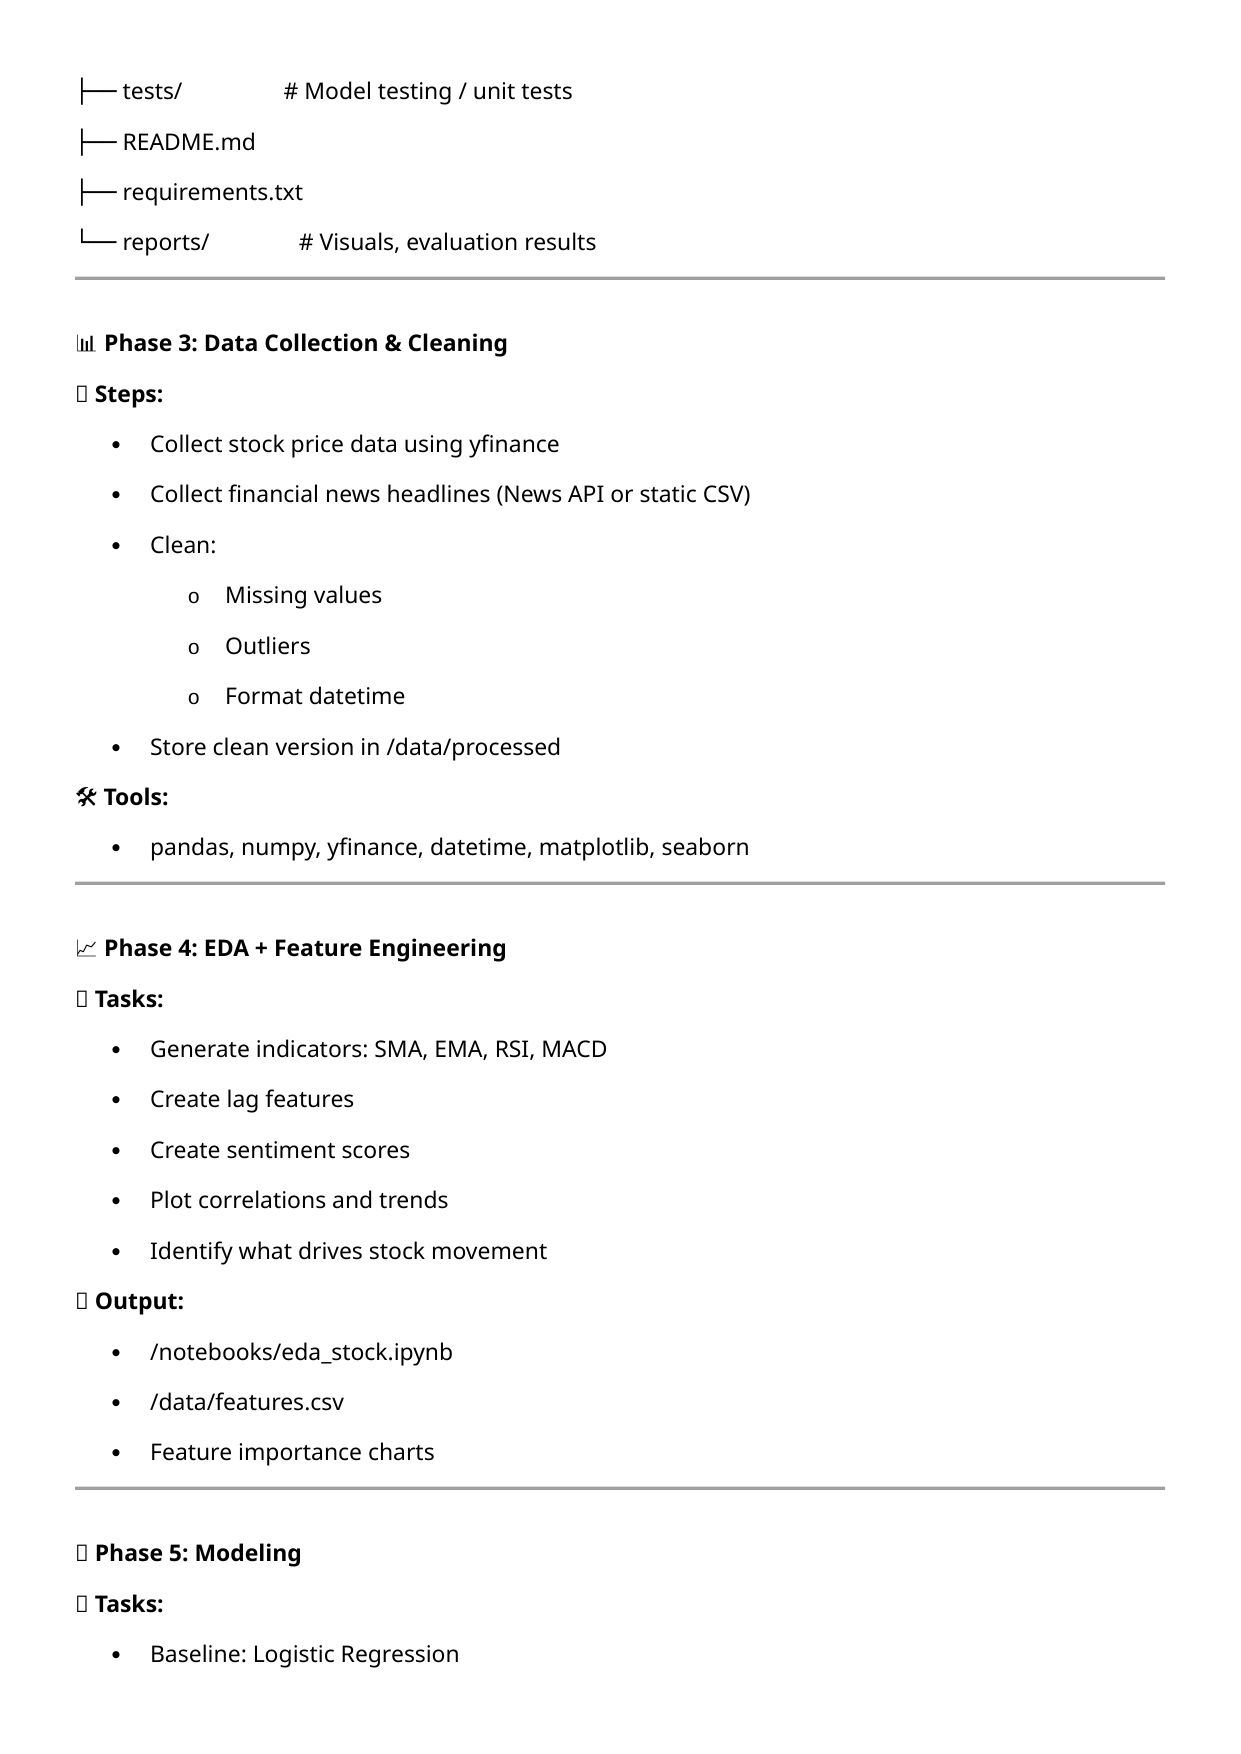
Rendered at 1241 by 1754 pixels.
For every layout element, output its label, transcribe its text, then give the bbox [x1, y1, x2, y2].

list Baseline: Logistic Regression [112, 1638, 1165, 1669]
text 📂 Output: [75, 1285, 1165, 1316]
text ✅ Tasks: [75, 982, 1165, 1014]
list Generate indicators: SMA, EMA, RSI, MACD [112, 1033, 1165, 1064]
text ✅ Steps: [75, 377, 1165, 409]
list Collect financial news headlines (News API or static CSV) [112, 478, 1165, 509]
list Format datetime [187, 680, 1165, 711]
list /notebooks/eda_stock.ipynb [112, 1335, 1165, 1367]
list Identify what drives stock movement [112, 1234, 1165, 1266]
list Collect stock price data using yfinance [112, 428, 1165, 459]
list Feature importance charts [112, 1436, 1165, 1467]
text 🧠 Phase 5: Modeling [75, 1537, 1165, 1568]
list Missing values [187, 579, 1165, 610]
text ├── tests/ # Model testing / unit tests [75, 75, 1165, 106]
text └── reports/ # Visuals, evaluation results [75, 226, 1165, 257]
text ✅ Tasks: [75, 1587, 1165, 1619]
list Create lag features [112, 1083, 1165, 1114]
text 📊 Phase 3: Data Collection & Cleaning [75, 327, 1165, 358]
list Outliers [187, 629, 1165, 661]
list Create sentiment scores [112, 1134, 1165, 1165]
text 🛠 Tools: [75, 781, 1165, 812]
text ├── README.md [75, 125, 1165, 157]
list Clean: [112, 529, 1165, 560]
list /data/features.csv [112, 1386, 1165, 1417]
list pandas, numpy, yfinance, datetime, matplotlib, seaborn [112, 831, 1165, 862]
list Store clean version in /data/processed [112, 730, 1165, 762]
text ├── requirements.txt [75, 176, 1165, 207]
text 📈 Phase 4: EDA + Feature Engineering [75, 932, 1165, 963]
list Plot correlations and trends [112, 1184, 1165, 1215]
